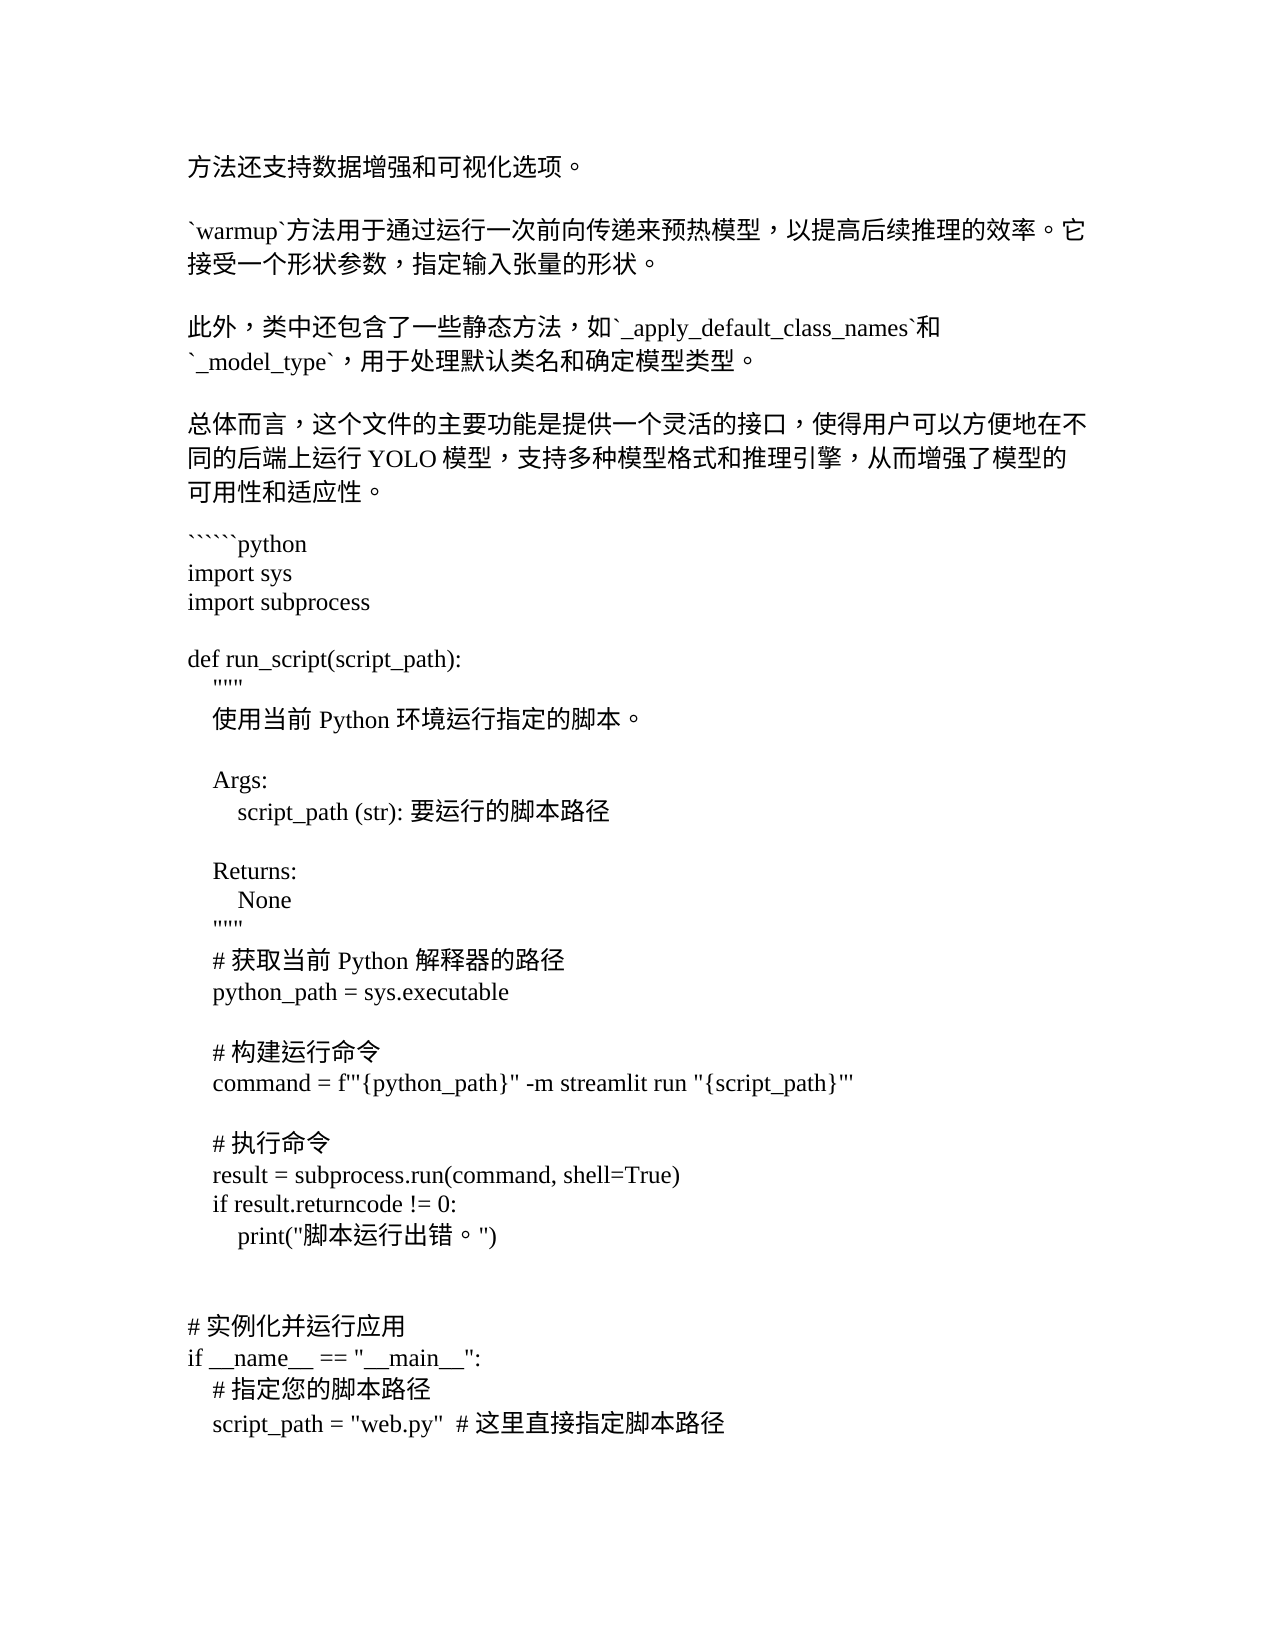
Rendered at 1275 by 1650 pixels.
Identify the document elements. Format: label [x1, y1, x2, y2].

text [187, 529, 1087, 1469]
text [187, 150, 1087, 509]
